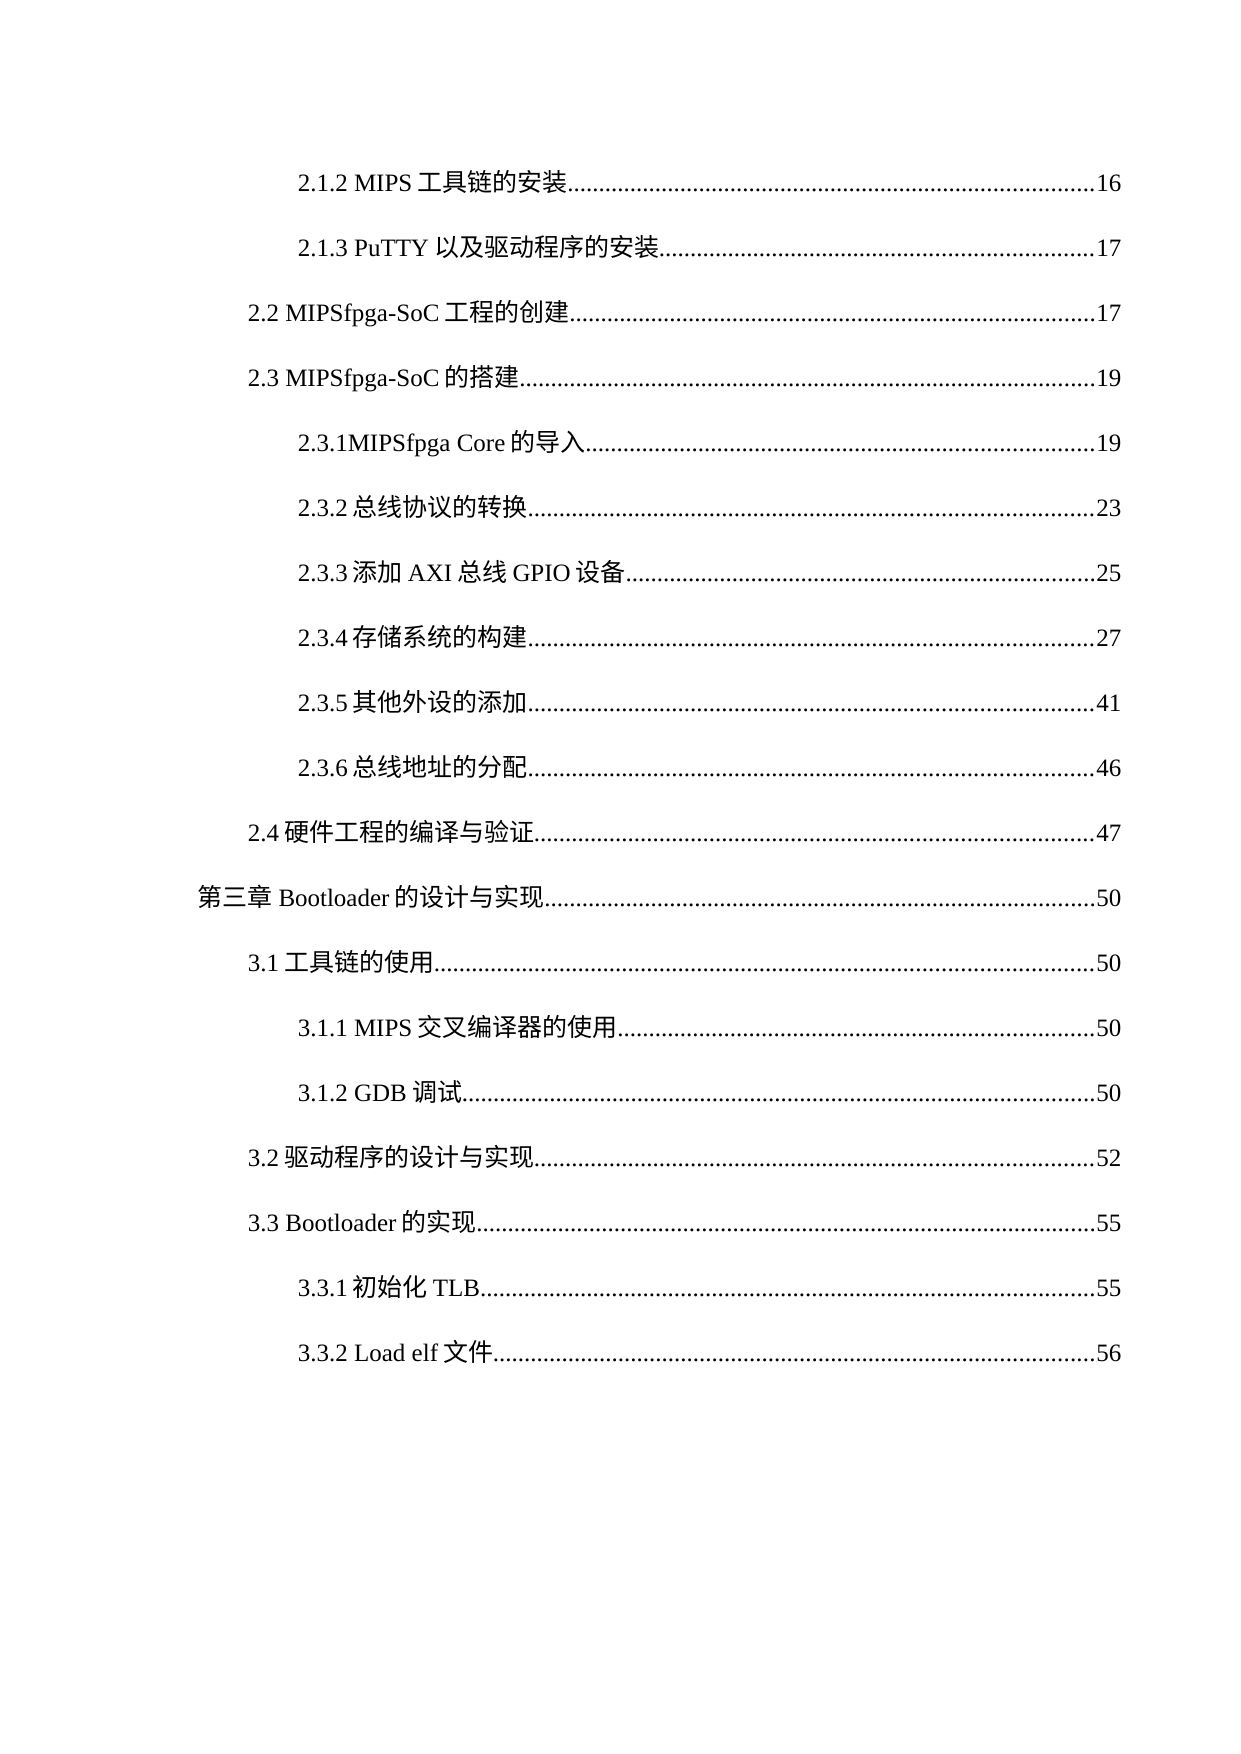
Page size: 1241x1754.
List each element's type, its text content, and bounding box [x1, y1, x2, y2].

text 3.3.1初始化TLB 55 [248, 1253, 1122, 1318]
text 第三章 Bootloader的设计与实现 50 [148, 863, 1122, 928]
text 3.1工具链的使用 50 [198, 928, 1122, 993]
text 2.3.2总线协议的转换 23 [248, 473, 1122, 538]
text 3.1.1 MIPS交叉编译器的使用 50 [248, 993, 1122, 1058]
text 3.3 Bootloader的实现 55 [198, 1188, 1122, 1253]
text 2.3 MIPSfpga-SoC的搭建 19 [198, 343, 1122, 408]
text 2.1.3 PuTTY以及驱动程序的安装 17 [248, 213, 1122, 278]
text 3.1.2 GDB调试 50 [248, 1058, 1122, 1123]
text 2.3.5其他外设的添加 41 [248, 668, 1122, 733]
text 2.3.1MIPSfpga Core的导入 19 [248, 408, 1122, 473]
text 2.3.3添加AXI总线GPIO设备 25 [248, 538, 1122, 603]
text 3.2驱动程序的设计与实现 52 [198, 1123, 1122, 1188]
text 2.3.4存储系统的构建 27 [248, 603, 1122, 668]
text 2.4硬件工程的编译与验证 47 [198, 798, 1122, 863]
text 2.1.2 MIPS工具链的安装 16 [248, 148, 1122, 213]
text 2.2 MIPSfpga-SoC工程的创建 17 [198, 278, 1122, 343]
text 2.3.6总线地址的分配 46 [248, 733, 1122, 798]
text 3.3.2 Load elf文件 56 [248, 1318, 1122, 1383]
